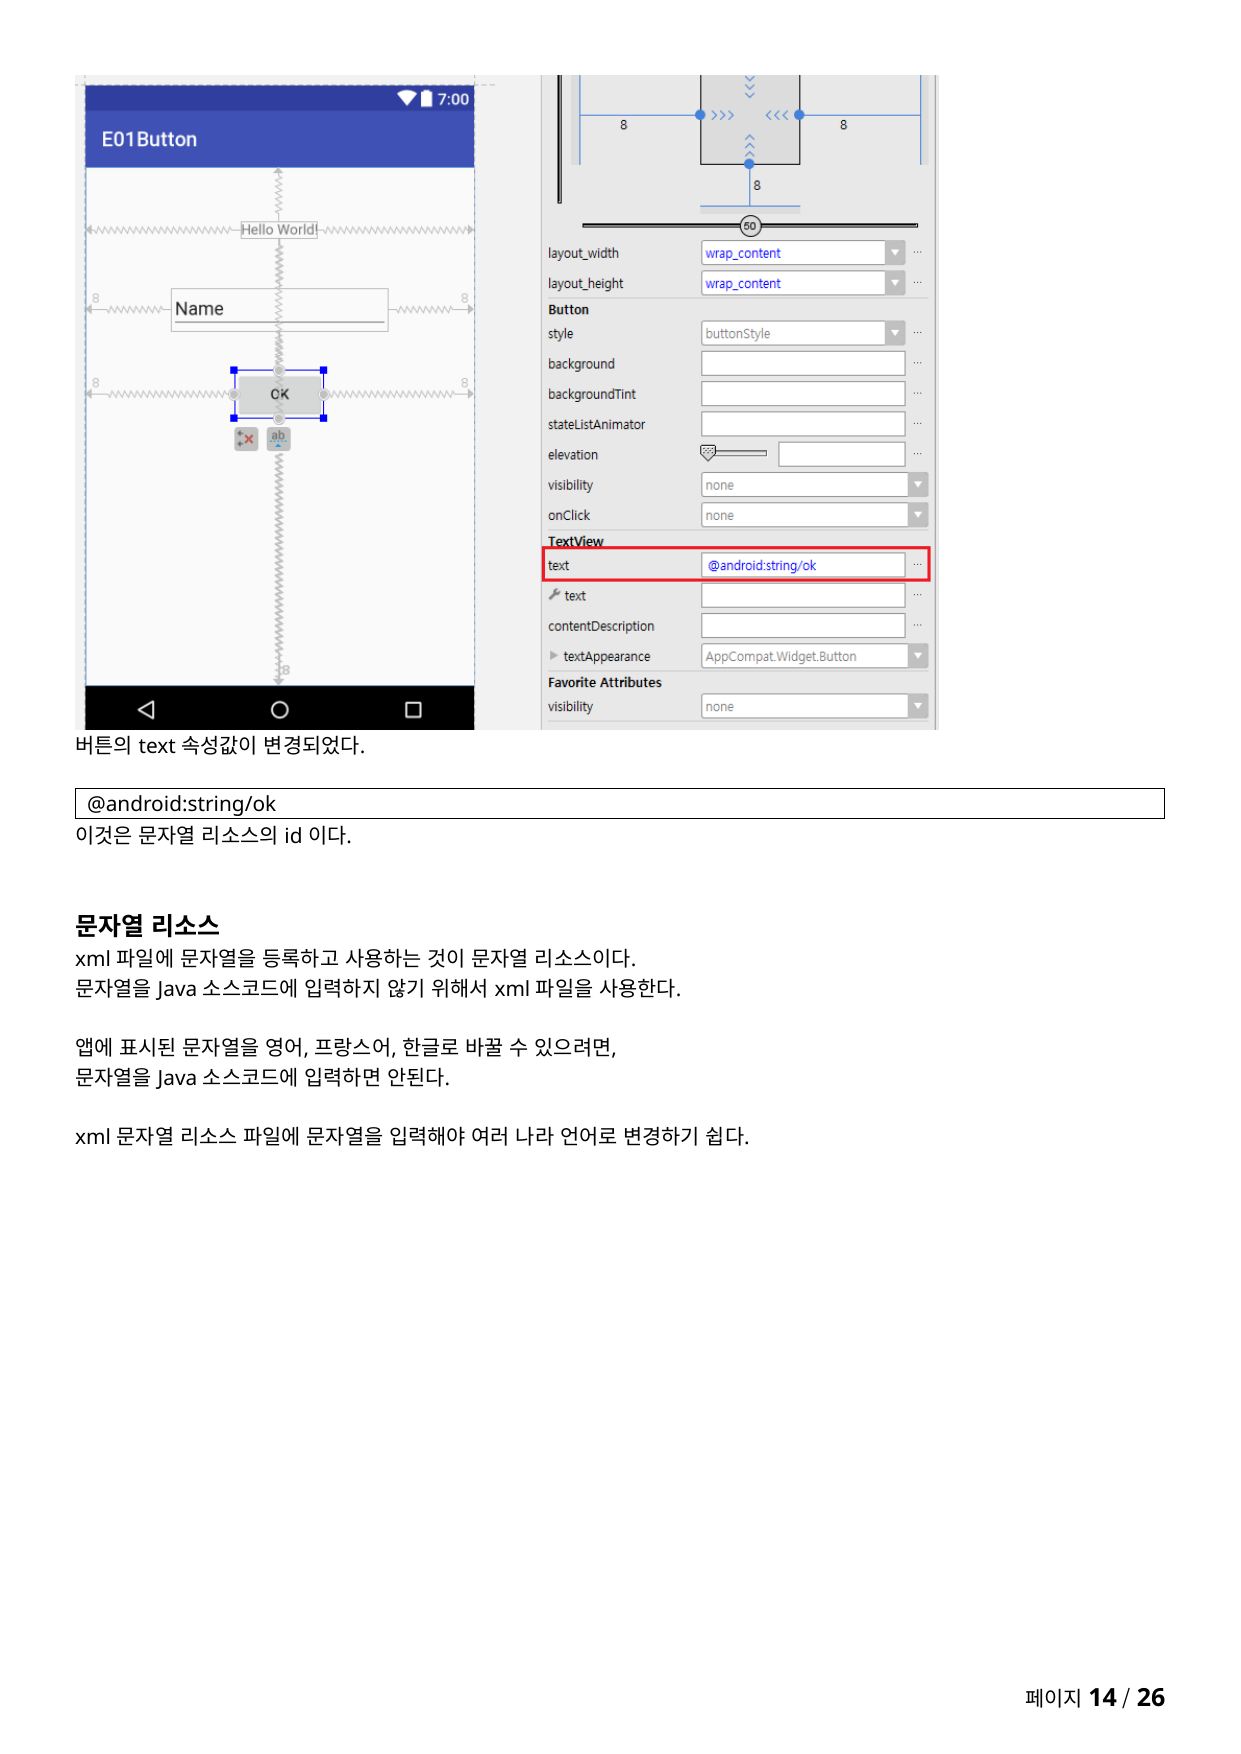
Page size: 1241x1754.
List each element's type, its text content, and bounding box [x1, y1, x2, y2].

text 문자열을 Java 소스코드에 입력하지 않기 위해서 xml 파일을 사용한다. [75, 973, 1165, 1003]
text xml 문자열 리소스 파일에 문자열을 입력해야 여러 나라 언어로 변경하기 쉽다. [75, 1120, 1165, 1151]
text 버튼의 text 속성값이 변경되었다. [75, 729, 1165, 760]
text xml 파일에 문자열을 등록하고 사용하는 것이 문자열 리소스이다. [75, 942, 1165, 973]
text 앱에 표시된 문자열을 영어, 프랑스어, 한글로 바꿀 수 있으려면, [75, 1031, 1165, 1062]
picture [75, 75, 939, 730]
text 문자열을 Java 소스코드에 입력하면 안된다. [75, 1062, 1165, 1092]
table_header @android:string/ok [76, 789, 1164, 818]
subtitle 문자열 리소스 [75, 906, 1165, 942]
text 이것은 문자열 리소스의 id 이다. [75, 819, 1165, 849]
